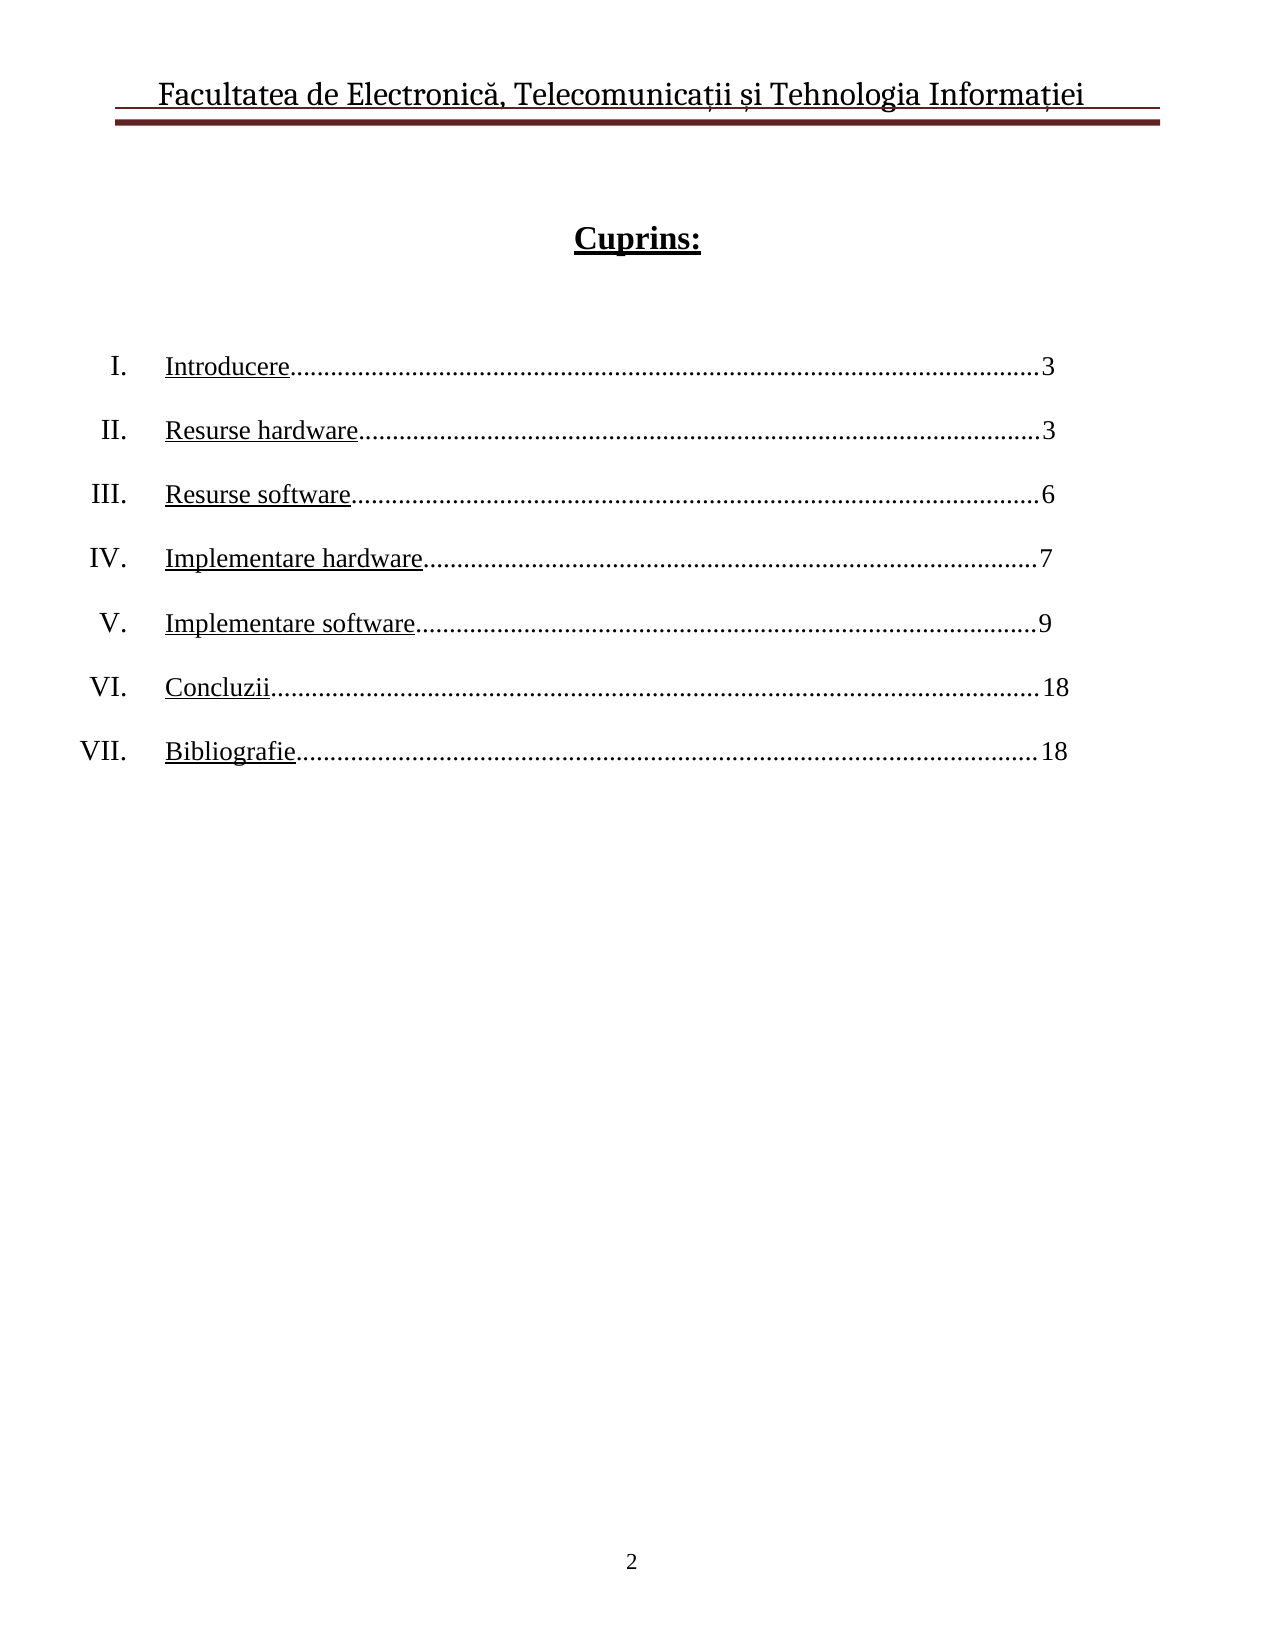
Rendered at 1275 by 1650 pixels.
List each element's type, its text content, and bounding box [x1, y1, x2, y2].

text Cuprins: [193, 218, 1082, 257]
